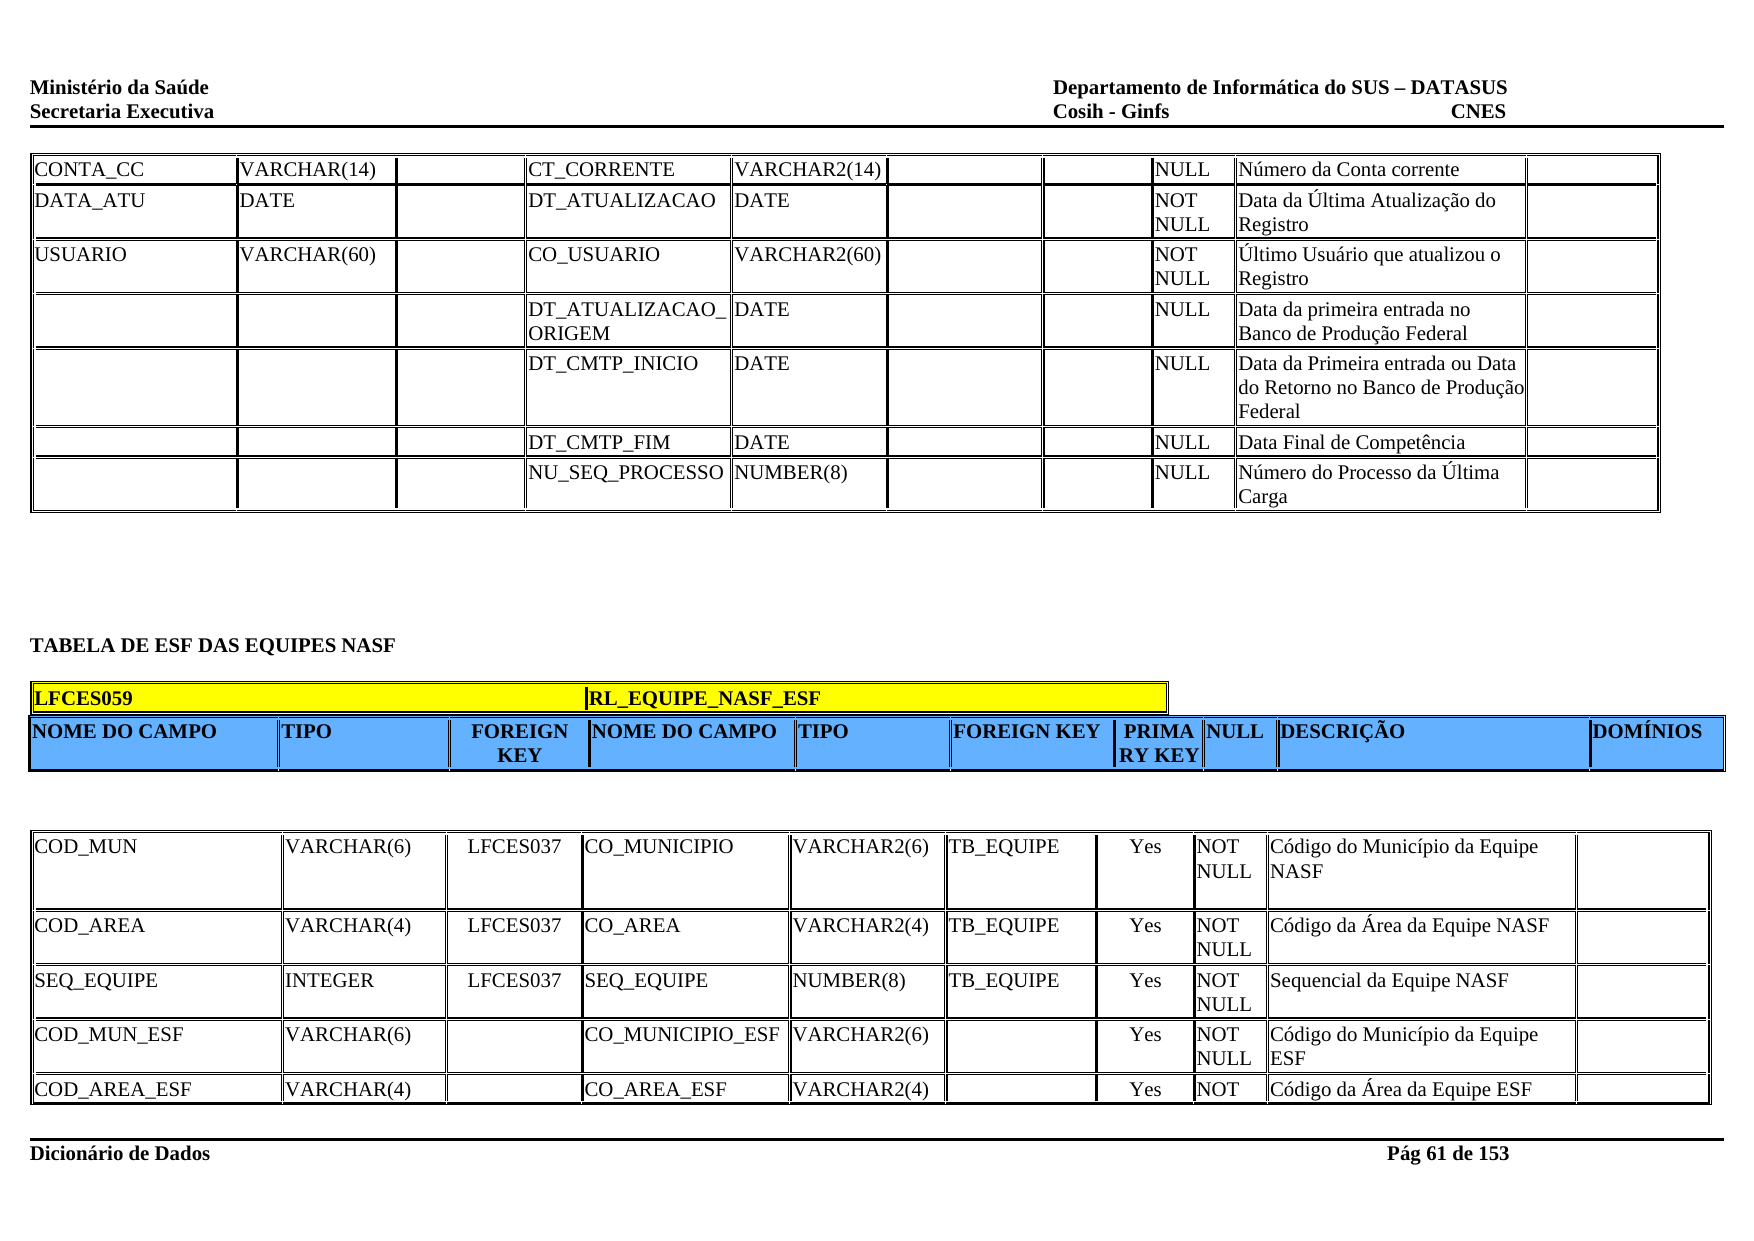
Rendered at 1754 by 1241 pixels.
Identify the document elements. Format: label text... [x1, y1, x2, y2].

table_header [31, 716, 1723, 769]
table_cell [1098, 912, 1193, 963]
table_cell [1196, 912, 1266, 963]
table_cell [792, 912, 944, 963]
text TABELA DE ESF DAS EQUIPES NASF [29, 633, 1724, 657]
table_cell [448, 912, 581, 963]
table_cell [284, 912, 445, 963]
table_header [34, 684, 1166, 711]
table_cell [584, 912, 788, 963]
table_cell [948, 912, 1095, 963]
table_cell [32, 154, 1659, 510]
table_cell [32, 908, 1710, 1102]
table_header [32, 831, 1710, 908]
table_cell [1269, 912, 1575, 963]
